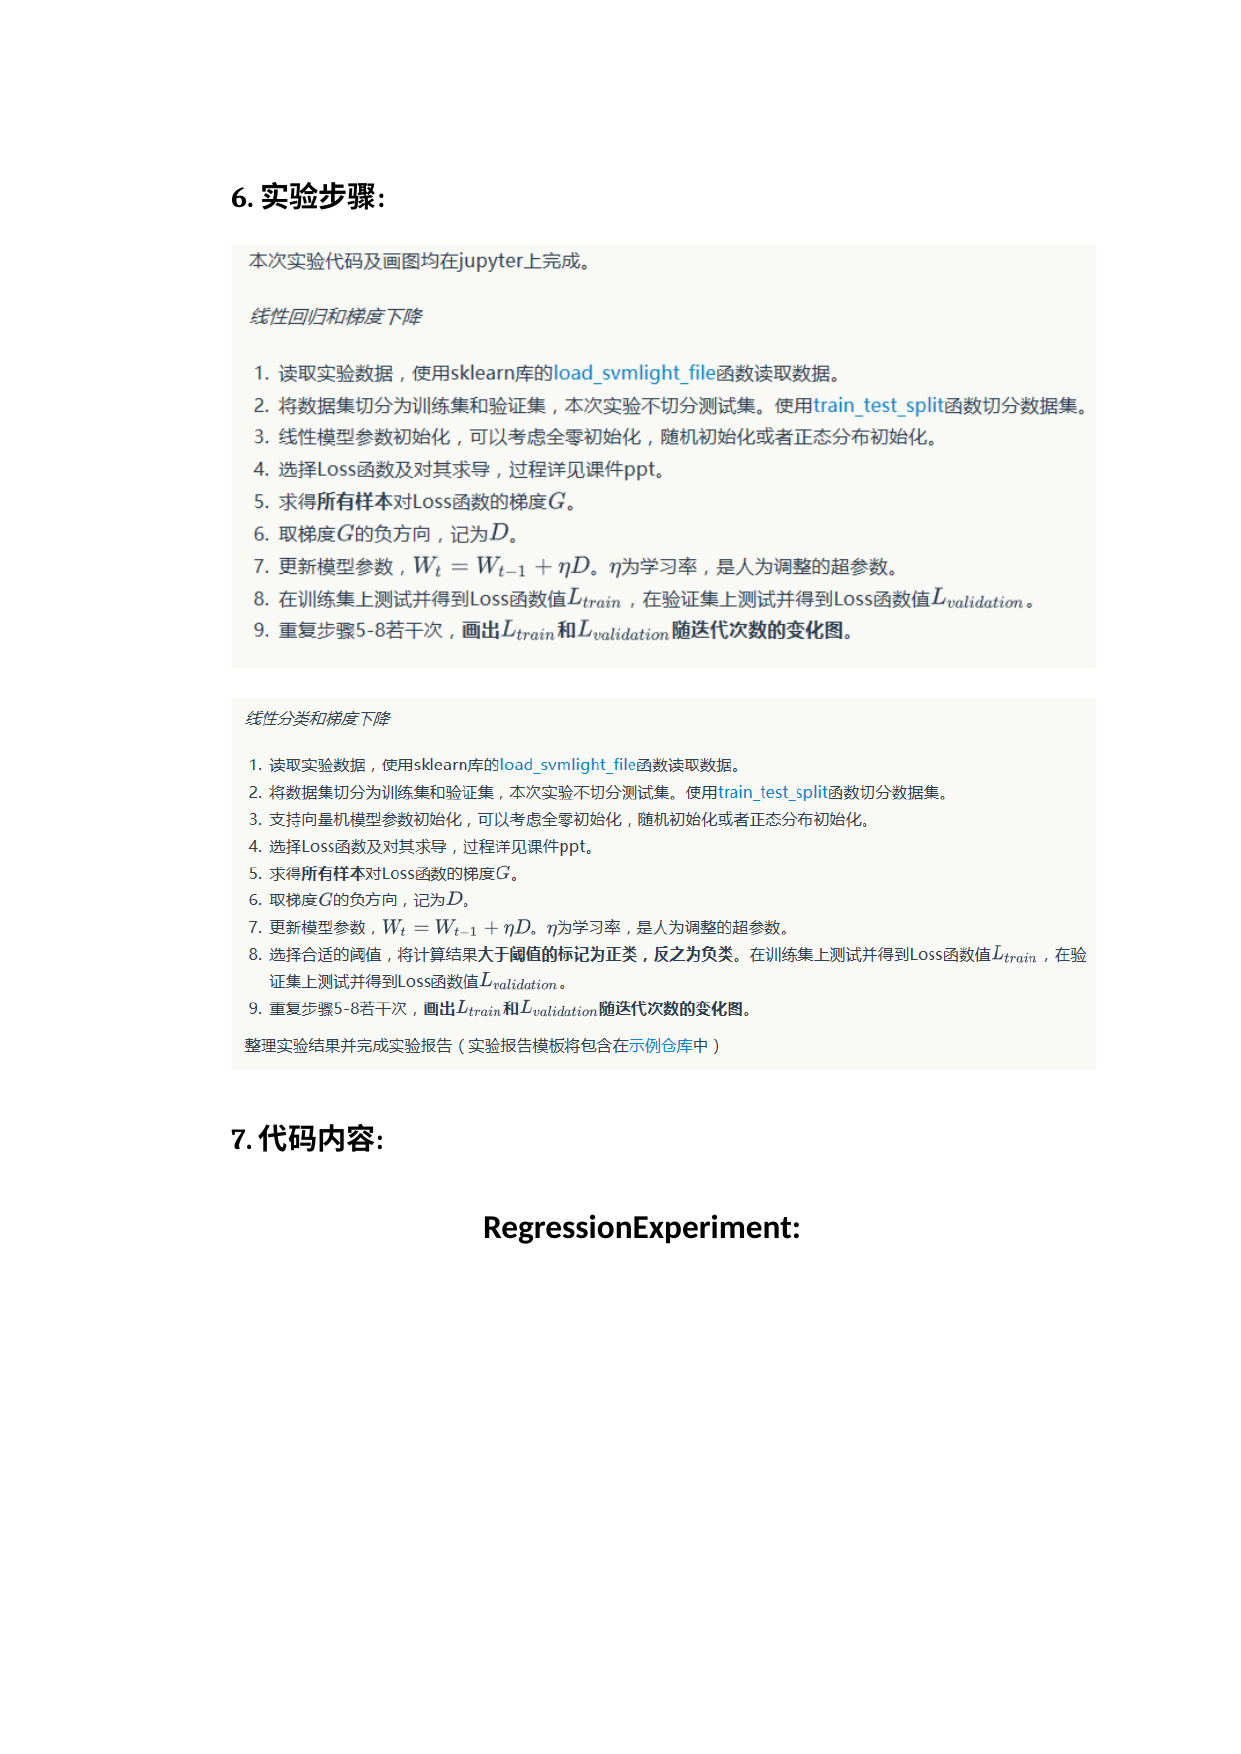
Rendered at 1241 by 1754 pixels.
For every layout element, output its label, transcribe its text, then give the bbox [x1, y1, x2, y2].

subtitle 6. 实验步骤: [187, 162, 1053, 227]
subtitle RegressionExperiment: [187, 1194, 1053, 1259]
subtitle 7. 代码内容: [187, 1104, 1053, 1169]
picture [231, 698, 1097, 1070]
picture [231, 243, 1097, 668]
